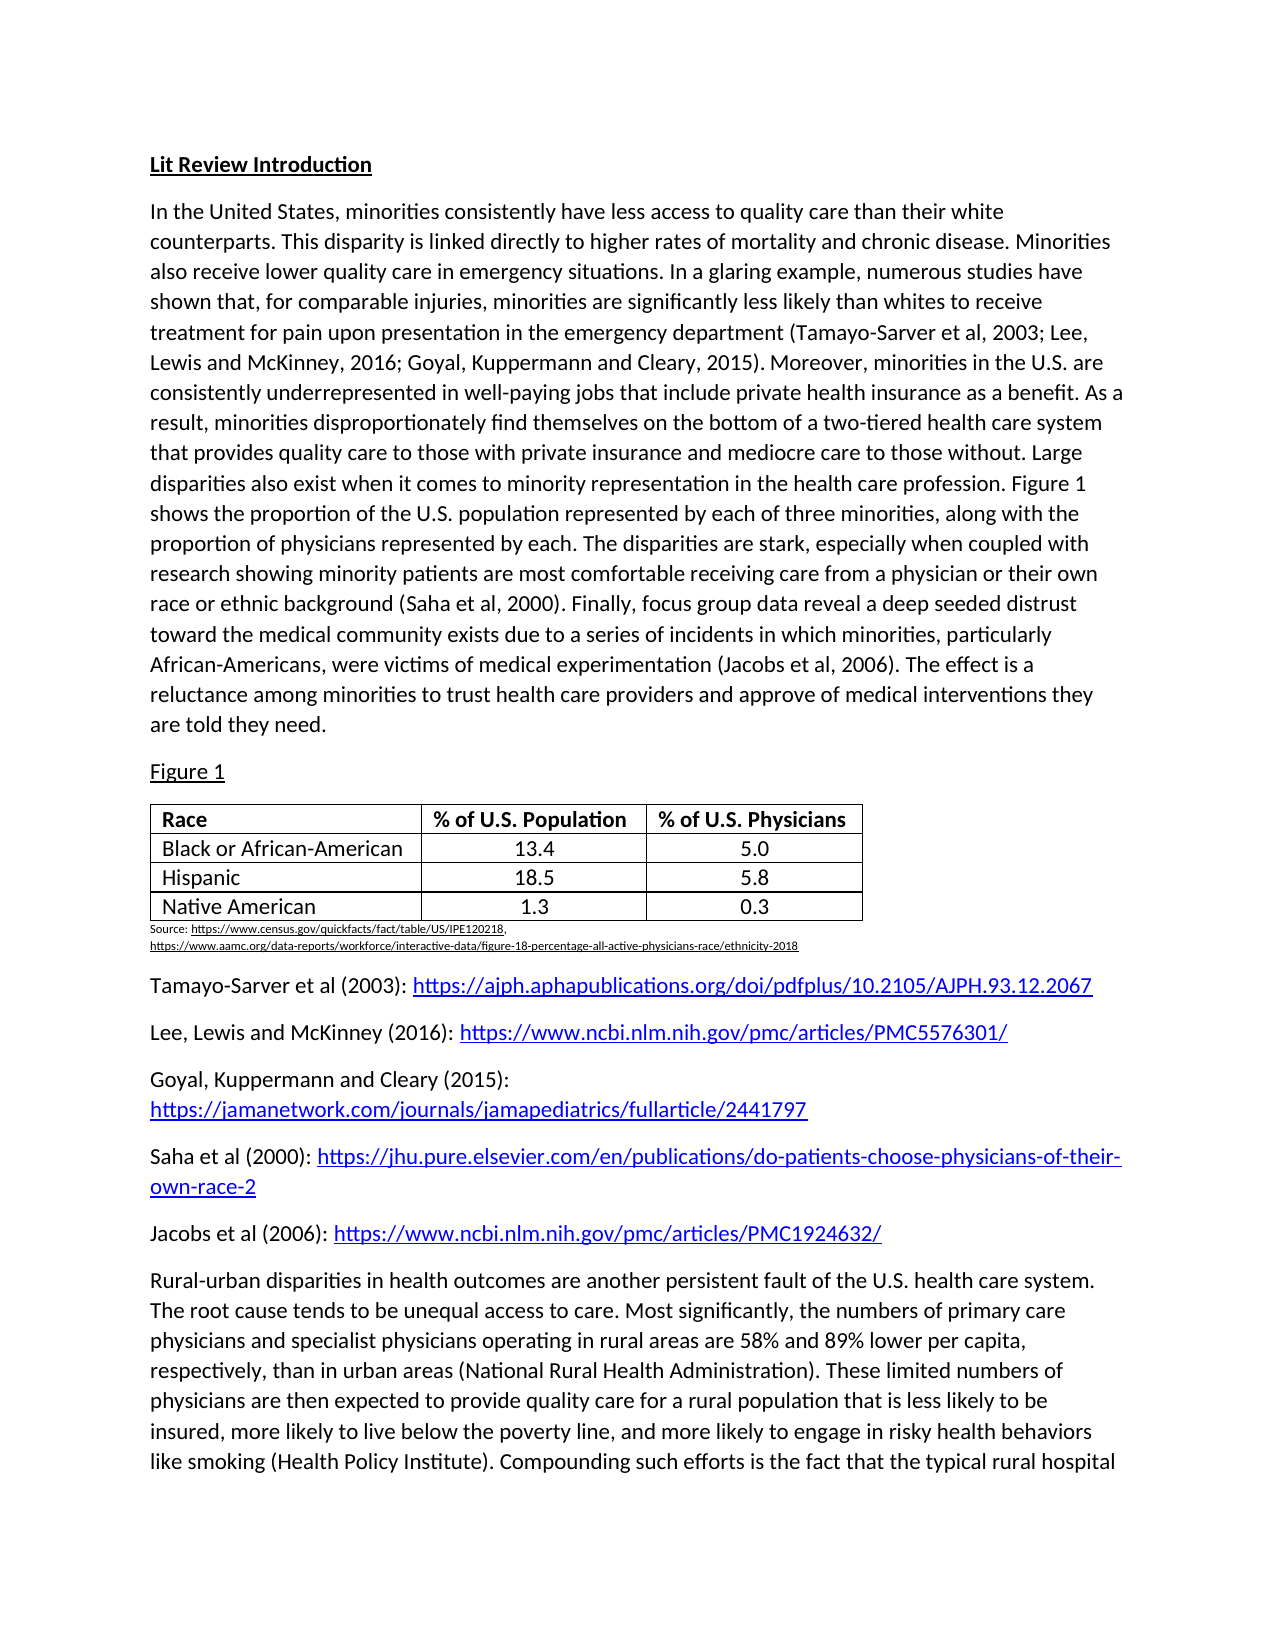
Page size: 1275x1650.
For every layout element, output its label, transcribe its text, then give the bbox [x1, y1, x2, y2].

text Source: https://www.census.gov/quickfacts/fact/table/US/IPE120218, https://www.aamc.org/data-reports/workforce/interactive-data/figure-18-percentage-all-active-physicians-race/ethnicity-2018 [150, 921, 1125, 953]
text Lee, Lewis and McKinney (2016): https://www.ncbi.nlm.nih.gov/pmc/articles/PMC5576301/ [150, 1018, 1125, 1046]
table_cell 5.0 [647, 834, 862, 862]
text Goyal, Kuppermann and Cleary (2015): https://jamanetwork.com/journals/jamapediatrics/fullarticle/2441797 [150, 1065, 1125, 1123]
table_header % of U.S. Population [422, 805, 646, 833]
table_cell 13.4 [422, 834, 646, 862]
table_cell Black or African-American [151, 834, 421, 862]
text Figure 1 [150, 757, 1125, 785]
table_cell 5.8 [647, 863, 862, 891]
table_cell 0.3 [647, 893, 862, 920]
table_header % of U.S. Physicians [647, 805, 862, 833]
table_cell Native American [151, 893, 421, 920]
text Tamayo-Sarver et al (2003): https://ajph.aphapublications.org/doi/pdfplus/10.2105/AJPH.93.12.2067 [150, 971, 1125, 999]
table_cell Hispanic [151, 863, 421, 891]
text In the United States, minorities consistently have less access to quality care than their white counterparts. This disparity is linked directly to higher rates of mortality and chronic disease. Minorities also receive lower quality care in emergency situations. In a glaring example, numerous studies have shown that, for comparable injuries, minorities are significantly less likely than whites to receive treatment for pain upon presentation in the emergency department (Tamayo-Sarver et al, 2003; Lee, Lewis and McKinney, 2016; Goyal, Kuppermann and Cleary, 2015). Moreover, minorities in the U.S. are consistently underrepresented in well-paying jobs that include private health insurance as a benefit. As a result, minorities disproportionately find themselves on the bottom of a two-tiered health care system that provides quality care to those with private insurance and mediocre care to those without. Large disparities also exist when it comes to minority representation in the health care profession. Figure 1 shows the proportion of the U.S. population represented by each of three minorities, along with the proportion of physicians represented by each. The disparities are stark, especially when coupled with research showing minority patients are most comfortable receiving care from a physician or their own race or ethnic background (Saha et al, 2000). Finally, focus group data reveal a deep seeded distrust toward the medical community exists due to a series of incidents in which minorities, particularly African-Americans, were victims of medical experimentation (Jacobs et al, 2006). The effect is a reluctance among minorities to trust health care providers and approve of medical interventions they are told they need. [150, 197, 1125, 738]
text Jacobs et al (2006): https://www.ncbi.nlm.nih.gov/pmc/articles/PMC1924632/ [150, 1219, 1125, 1247]
table_cell 1.3 [422, 893, 646, 920]
table_header Race [151, 805, 421, 833]
table_cell 18.5 [422, 863, 646, 891]
text Lit Review Introduction [150, 150, 1125, 178]
text Saha et al (2000): https://jhu.pure.elsevier.com/en/publications/do-patients-choose-physicians-of-their-own-race-2 [150, 1142, 1125, 1200]
